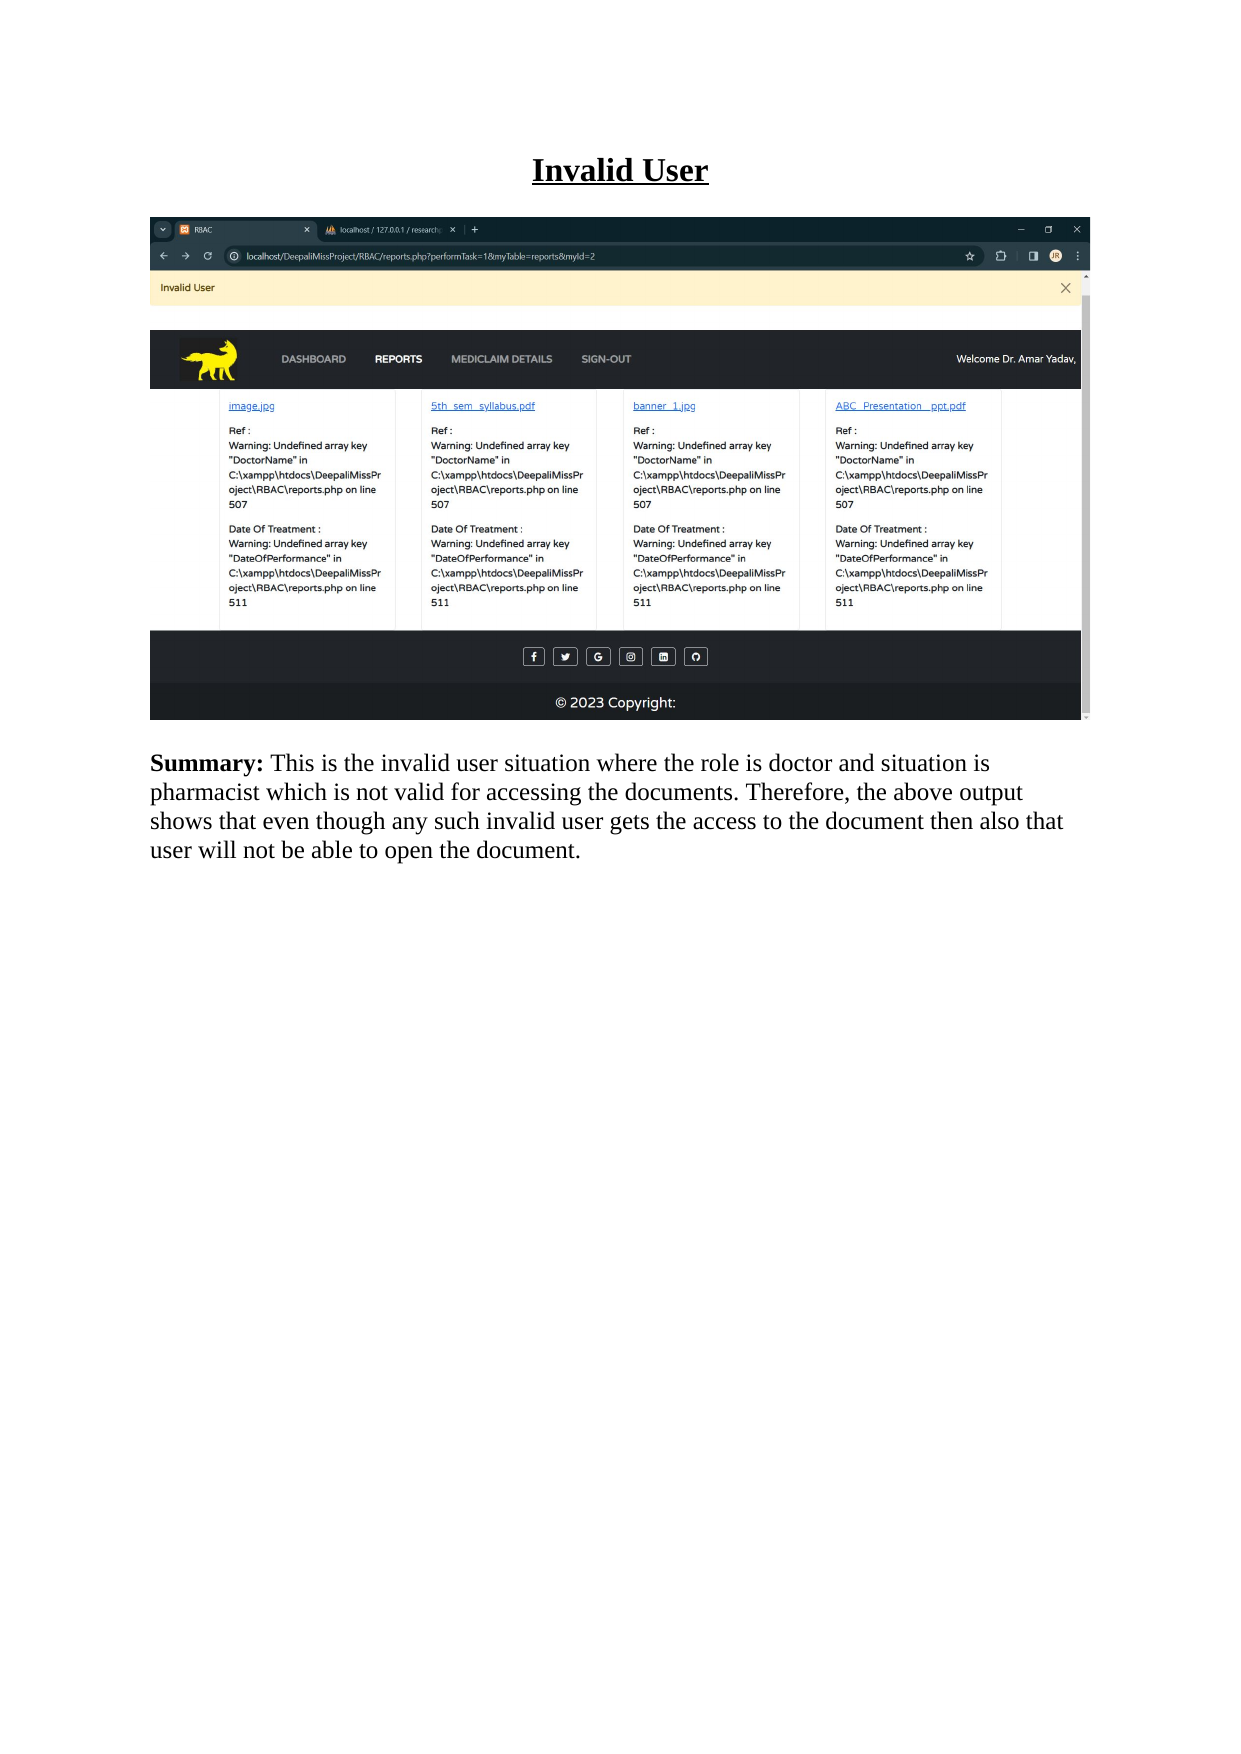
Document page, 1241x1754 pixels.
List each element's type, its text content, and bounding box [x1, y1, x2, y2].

text Invalid User [150, 150, 1090, 188]
text Summary: This is the invalid user situation where the role is doctor and situation is pharmacist which is not valid for accessing the documents. Therefore, the above output shows that even though any such invalid user gets the access to the document then also that user will not be able to open the document. [150, 748, 1090, 863]
picture [150, 217, 1091, 720]
